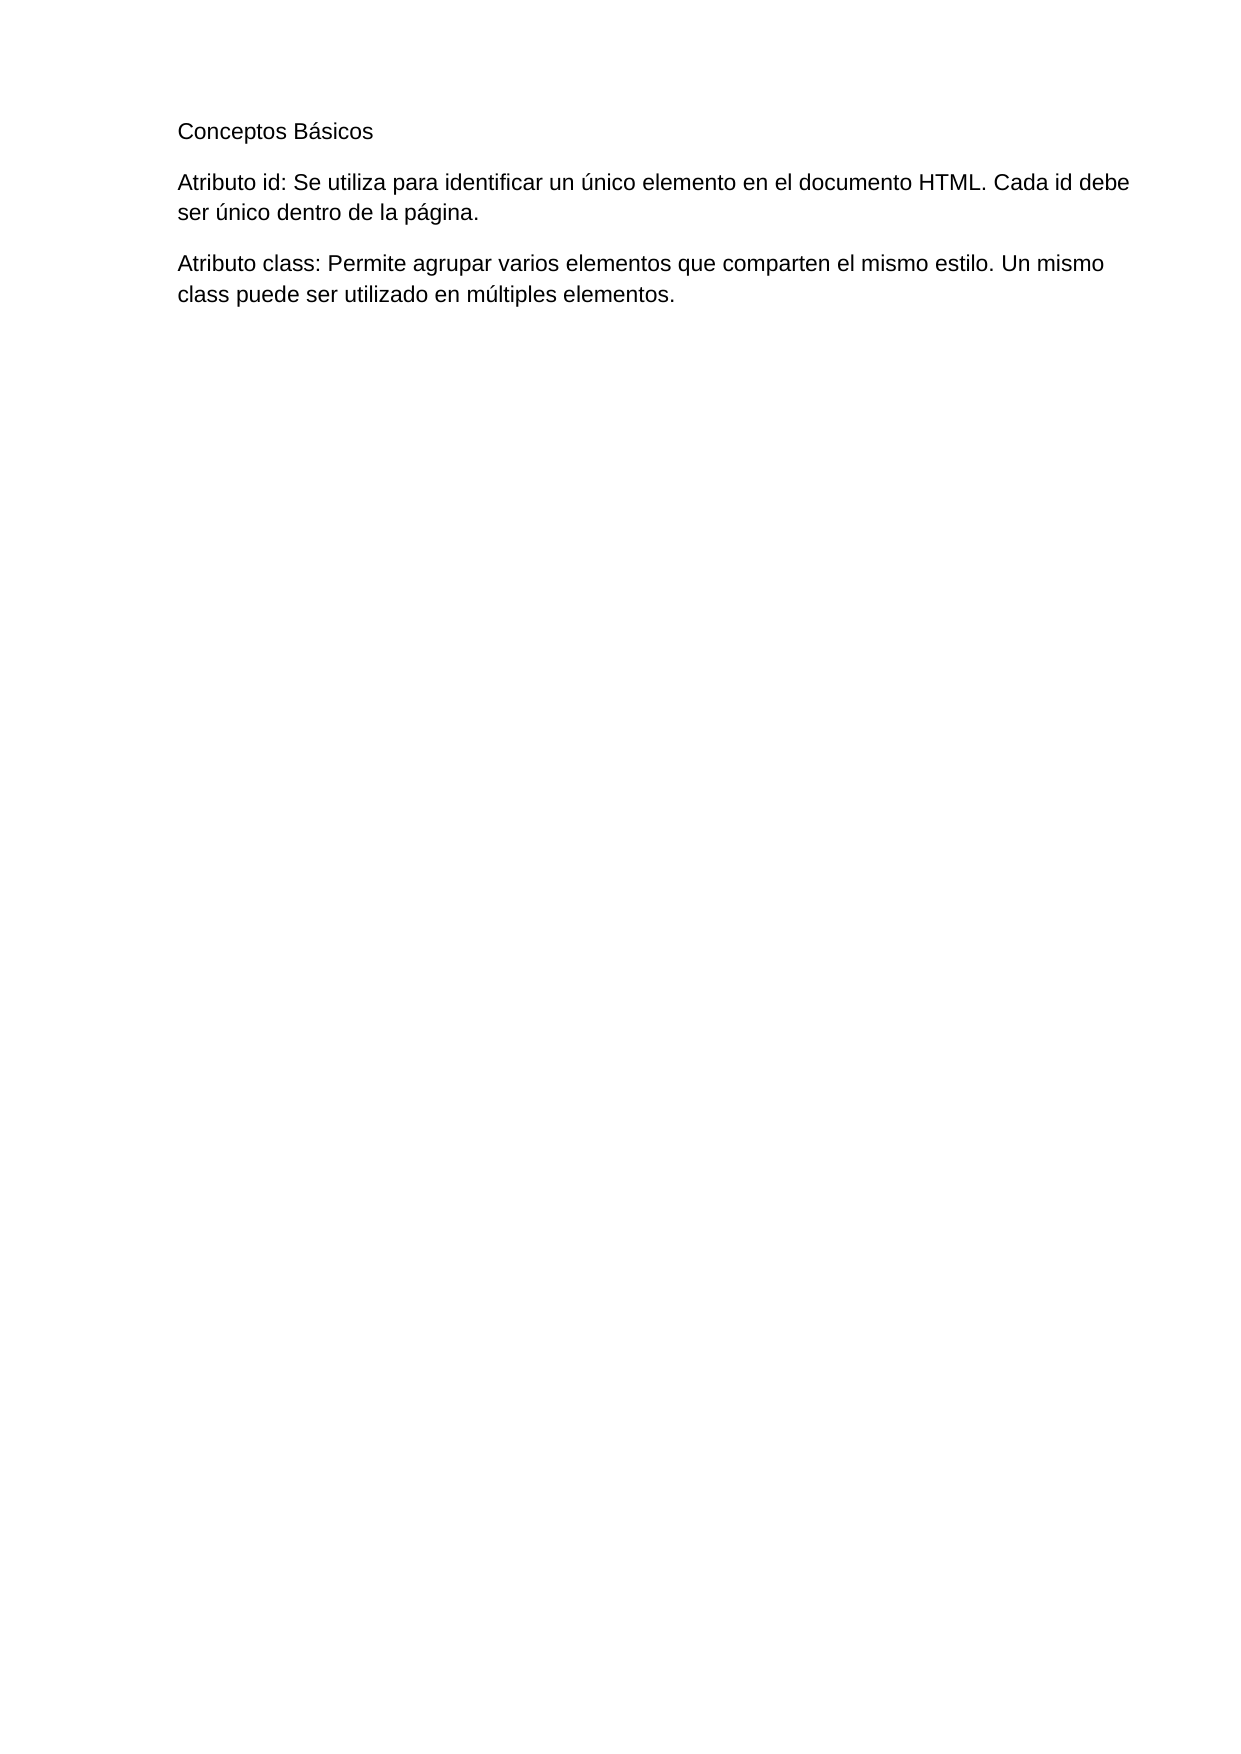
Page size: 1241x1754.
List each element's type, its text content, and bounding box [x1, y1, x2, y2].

text Atributo class: Permite agrupar varios elementos que comparten el mismo estilo. Un mismo class puede ser utilizado en múltiples elementos. [177, 250, 1152, 307]
text Conceptos Básicos [177, 118, 1152, 144]
text Atributo id: Se utiliza para identificar un único elemento en el documento HTML. Cada id debe ser único dentro de la página. [177, 169, 1152, 226]
